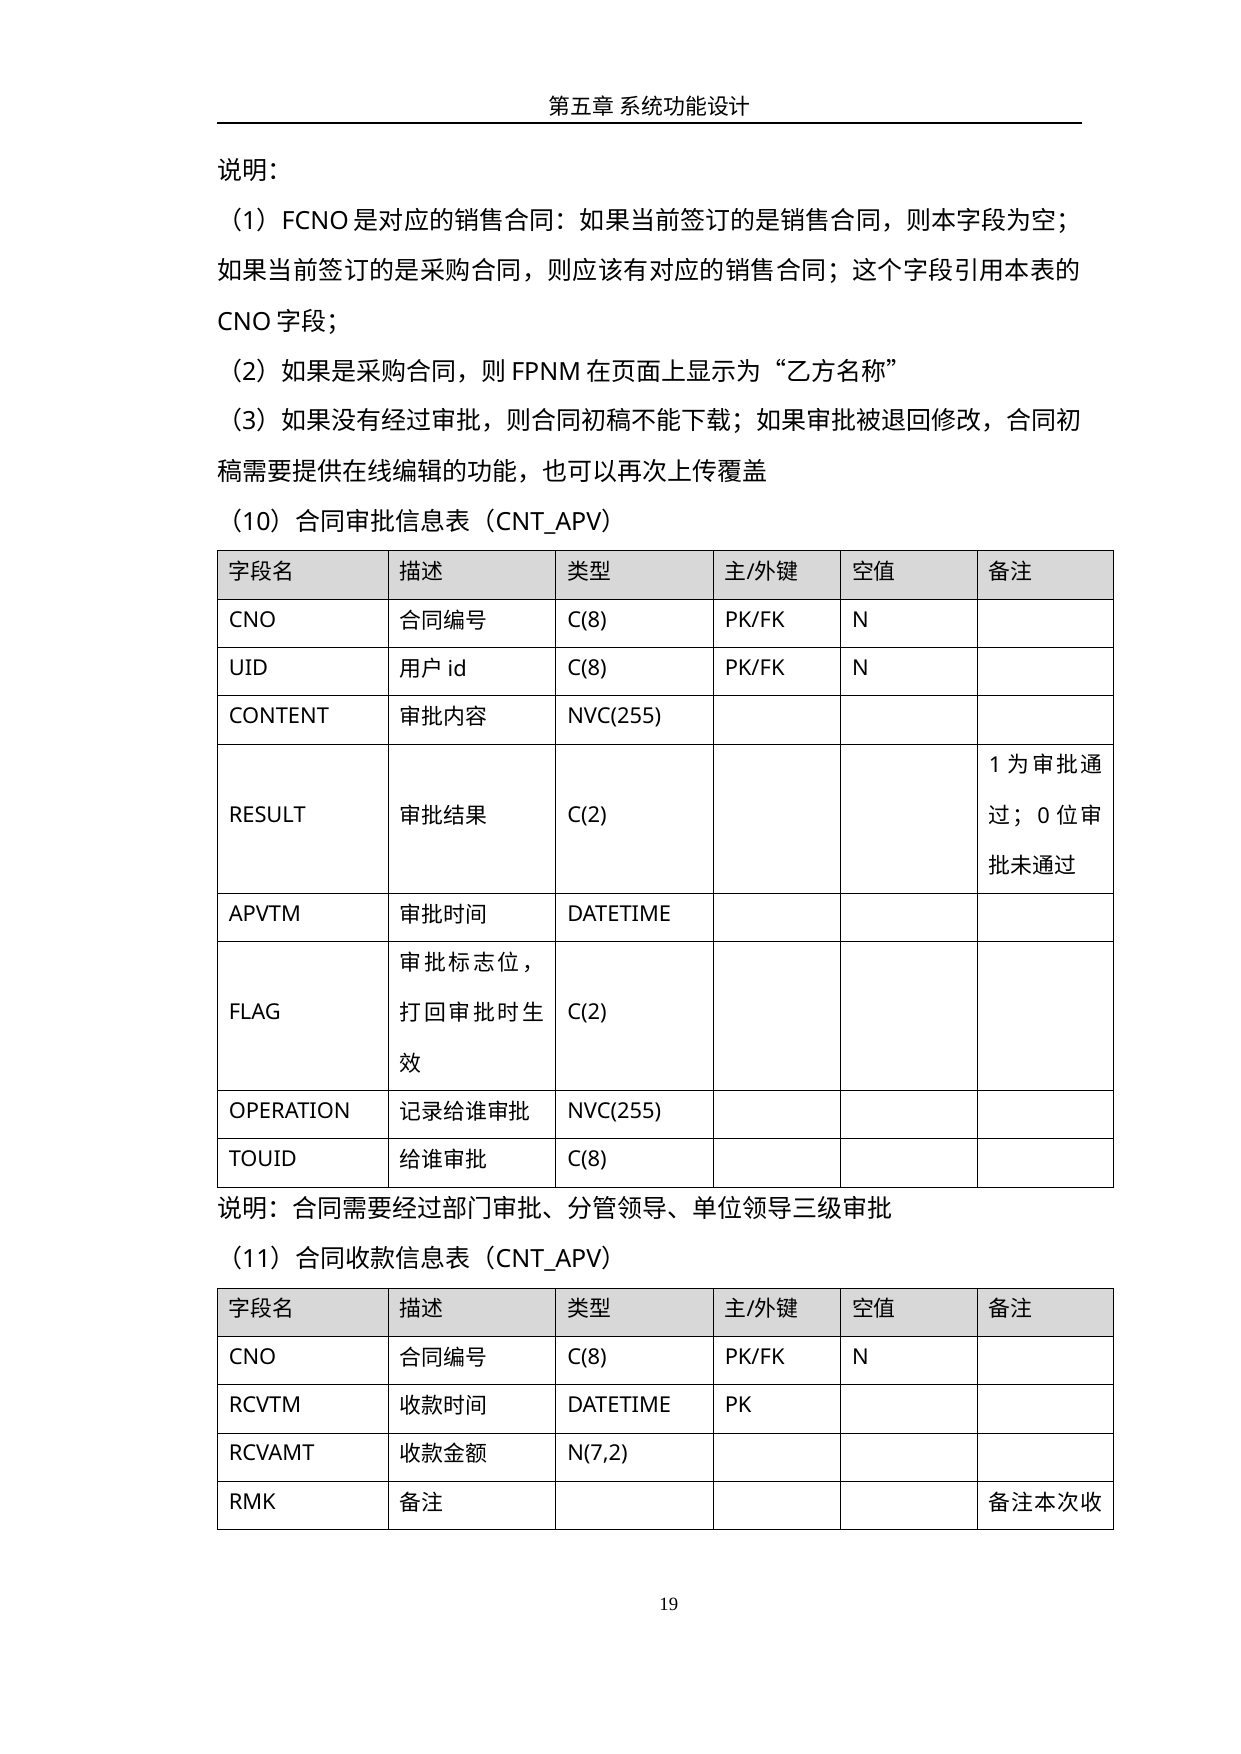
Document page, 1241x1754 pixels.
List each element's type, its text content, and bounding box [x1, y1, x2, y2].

table_cell [978, 1139, 1113, 1187]
table_cell [978, 1434, 1113, 1481]
table_cell [841, 1139, 977, 1187]
table_cell RESULT [218, 745, 388, 893]
table_header 备注 [978, 1289, 1113, 1336]
table_header 主/外键 [714, 1289, 840, 1336]
table_cell PK/FK [714, 648, 840, 695]
table_cell [978, 1337, 1113, 1384]
table_cell [841, 1482, 977, 1529]
table_header 备注 [978, 551, 1113, 599]
table_header 类型 [556, 1289, 713, 1336]
table_cell [714, 745, 840, 893]
table_cell [556, 1482, 713, 1529]
text 说明：合同需要经过部门审批、分管领导、单位领导三级审批 [217, 1188, 1082, 1225]
table_cell C(8) [556, 1337, 713, 1384]
table_header 主/外键 [714, 551, 840, 599]
table_cell 审批时间 [389, 894, 555, 941]
table_cell N [841, 1337, 977, 1384]
text （2）如果是采购合同，则FPNM在页面上显示为“乙方名称” [217, 350, 1082, 388]
table_header 空值 [841, 551, 977, 599]
table_cell C(2) [556, 942, 713, 1090]
table_cell PK/FK [714, 600, 840, 647]
table_cell 审批内容 [389, 696, 555, 744]
table_cell C(8) [556, 648, 713, 695]
table_cell [978, 696, 1113, 744]
table_cell [841, 1434, 977, 1481]
table_cell UID [218, 648, 388, 695]
table_header 字段名 [218, 1289, 388, 1336]
table_cell 记录给谁审批 [389, 1091, 555, 1138]
table_cell FLAG [218, 942, 388, 1090]
table_cell 收款时间 [389, 1385, 555, 1432]
table_cell CONTENT [218, 696, 388, 744]
table_cell TOUID [218, 1139, 388, 1187]
table_cell PK/FK [714, 1337, 840, 1384]
table_cell [714, 1139, 840, 1187]
table_cell [978, 1091, 1113, 1138]
table_cell PK [714, 1385, 840, 1432]
table_cell CNO [218, 1337, 388, 1384]
table_cell APVTM [218, 894, 388, 941]
table_cell [978, 1385, 1113, 1432]
table_cell NVC(255) [556, 696, 713, 744]
table_header 描述 [389, 551, 555, 599]
list 合同收款信息表（CNT_APV） [217, 1238, 1082, 1275]
table_header 描述 [389, 1289, 555, 1336]
table_cell 收款金额 [389, 1434, 555, 1481]
table_cell CNO [218, 600, 388, 647]
table_cell C(8) [556, 600, 713, 647]
table_cell [714, 1091, 840, 1138]
table_header 类型 [556, 551, 713, 599]
table_cell 用户id [389, 648, 555, 695]
table_cell N [841, 648, 977, 695]
table_cell 备注本次收款的金额 [978, 1482, 1113, 1529]
table_cell N [841, 600, 977, 647]
table_cell 备注 [389, 1482, 555, 1529]
table_header 字段名 [218, 551, 388, 599]
table_cell [714, 942, 840, 1090]
table_cell [841, 942, 977, 1090]
table_header 空值 [841, 1289, 977, 1336]
text 说明： [217, 150, 1082, 187]
table_cell NVC(255) [556, 1091, 713, 1138]
table_cell 审批标志位，打回审批时生效 [389, 942, 555, 1090]
table_cell DATETIME [556, 1385, 713, 1432]
table_cell 给谁审批 [389, 1139, 555, 1187]
table_cell [714, 696, 840, 744]
table_cell C(2) [556, 745, 713, 893]
table_cell OPERATION [218, 1091, 388, 1138]
table_cell [841, 1385, 977, 1432]
text （1）FCNO是对应的销售合同：如果当前签订的是销售合同，则本字段为空；如果当前签订的是采购合同，则应该有对应的销售合同；这个字段引用本表的CNO字段； [217, 200, 1082, 338]
table_cell 审批结果 [389, 745, 555, 893]
table_cell 合同编号 [389, 600, 555, 647]
table_cell [978, 894, 1113, 941]
table_cell C(8) [556, 1139, 713, 1187]
table_cell [841, 1091, 977, 1138]
table_cell RMK [218, 1482, 388, 1529]
table_cell [841, 696, 977, 744]
table_cell [841, 894, 977, 941]
table_cell [978, 600, 1113, 647]
table_cell [841, 745, 977, 893]
table_cell DATETIME [556, 894, 713, 941]
table_cell N(7,2) [556, 1434, 713, 1481]
table_cell [978, 648, 1113, 695]
table_cell [714, 1434, 840, 1481]
table_cell RCVTM [218, 1385, 388, 1432]
table_cell RCVAMT [218, 1434, 388, 1481]
list 合同审批信息表（CNT_APV） [217, 501, 1082, 538]
table_cell [978, 942, 1113, 1090]
text （3）如果没有经过审批，则合同初稿不能下载；如果审批被退回修改，合同初稿需要提供在线编辑的功能，也可以再次上传覆盖 [217, 400, 1082, 488]
table_cell [714, 894, 840, 941]
table_cell 合同编号 [389, 1337, 555, 1384]
table_cell 1为审批通过；0位审批未通过 [978, 745, 1113, 893]
table_cell [714, 1482, 840, 1529]
